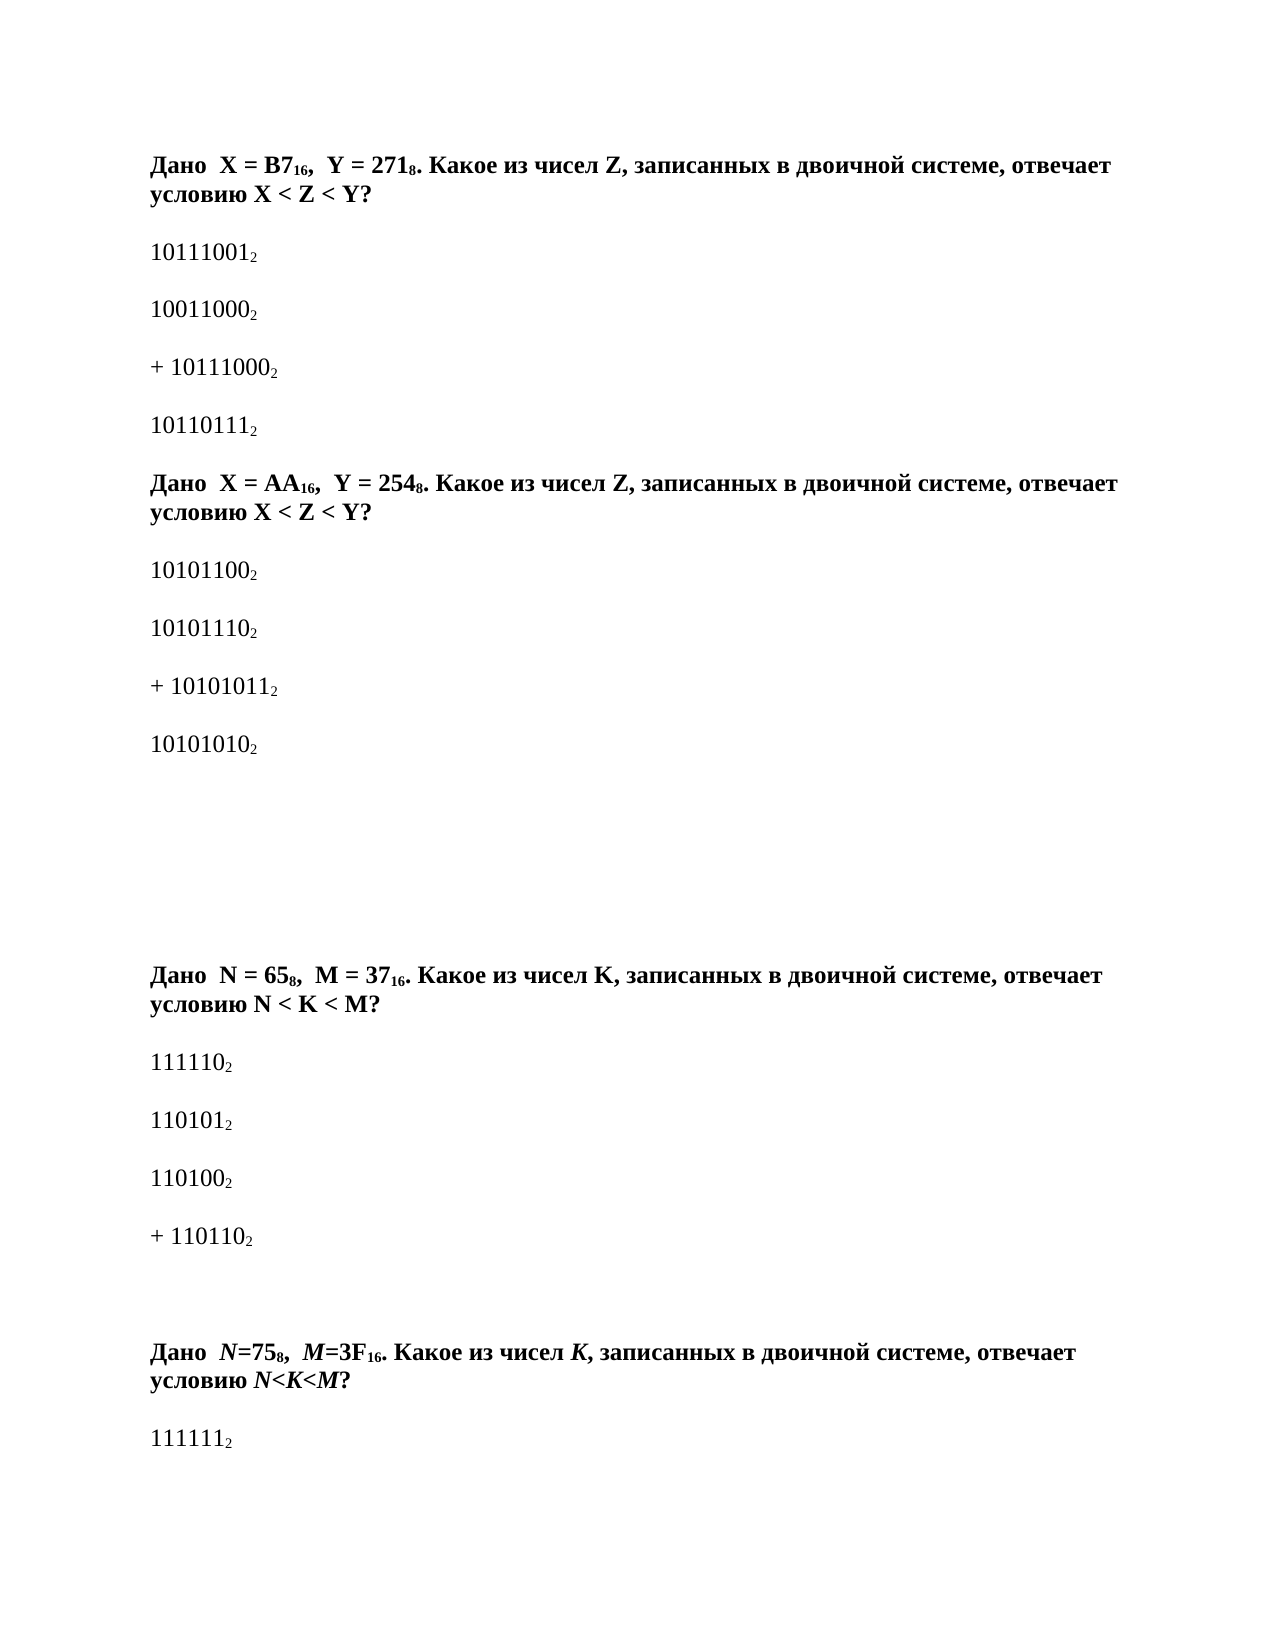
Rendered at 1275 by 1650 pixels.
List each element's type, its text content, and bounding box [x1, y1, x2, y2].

text 101010102 [150, 729, 1125, 757]
text 100110002 [150, 294, 1125, 323]
text 101011002 [150, 555, 1125, 584]
text 101110012 [150, 237, 1125, 265]
text 1101012 [150, 1105, 1125, 1134]
text Дано X = AA16, Y = 2548. Какое из чисел Z, записанных в двоичной системе, отвечает условию X < Z < Y? [150, 468, 1125, 526]
text 1101002 [150, 1163, 1125, 1192]
text Дано N=758, M=3F16. Какое из чисел K, записанных в двоичной системе, отвечает условию N<K<M? [150, 1337, 1125, 1394]
text 1111112 [150, 1423, 1125, 1452]
text Дано X = B716, Y = 2718. Какое из чисел Z, записанных в двоичной системе, отвечает условию X < Z < Y? [150, 150, 1125, 207]
text 1111102 [150, 1047, 1125, 1076]
text 101101112 [150, 410, 1125, 439]
text 101011102 [150, 613, 1125, 642]
text + 101010112 [150, 671, 1125, 699]
text + 101110002 [150, 352, 1125, 381]
text Дано N = 658, M = 3716. Какое из чисел K, записанных в двоичной системе, отвечает условию N < K < M? [150, 960, 1125, 1018]
text + 1101102 [150, 1221, 1125, 1249]
